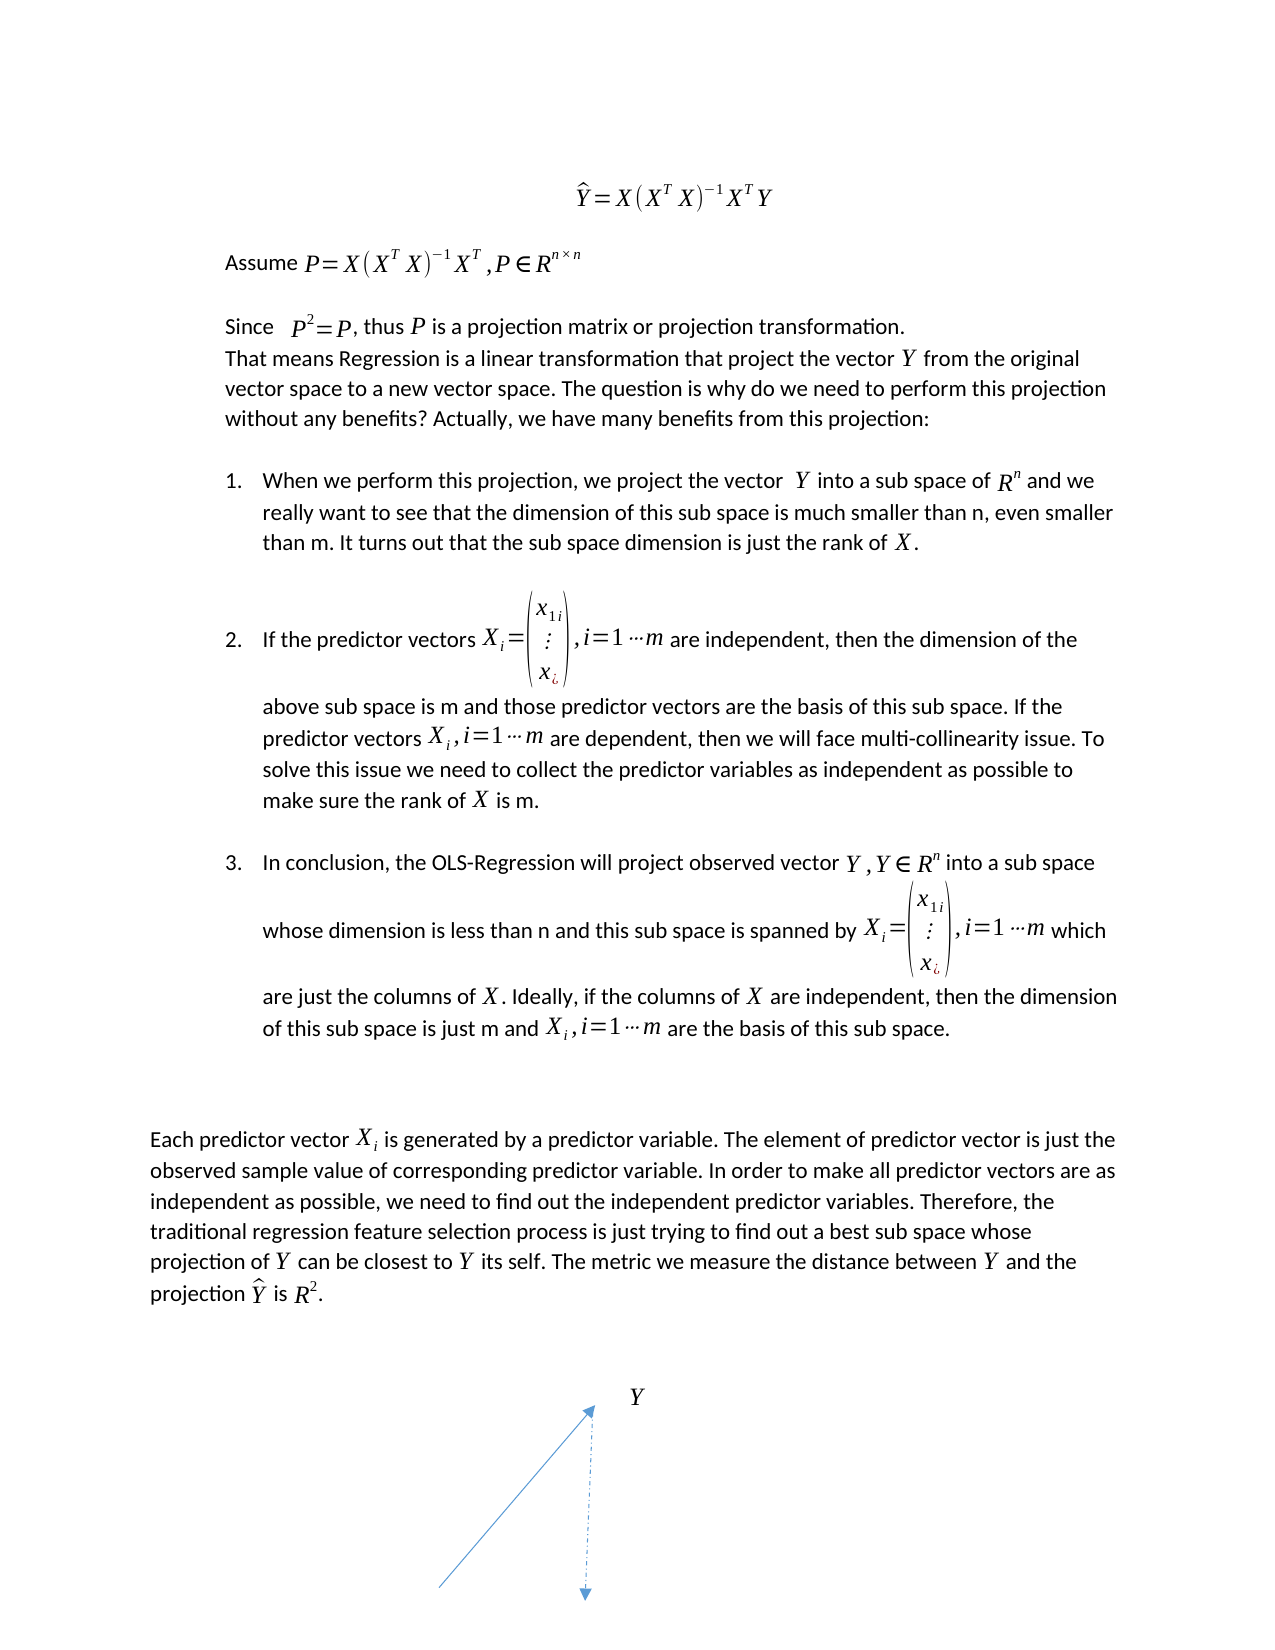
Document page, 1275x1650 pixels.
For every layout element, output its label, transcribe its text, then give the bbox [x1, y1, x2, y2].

list In conclusion, the OLS-Regression will project observed vector into a sub space whose dimension is less than n and this sub space is spanned by which are just the columns of . Ideally, if the columns of are independent, then the dimension of this sub space is just m and are the basis of this sub space. [225, 846, 1125, 1044]
text Each predictor vector is generated by a predictor variable. The element of predictor vector is just the observed sample value of corresponding predictor variable. In order to make all predictor vectors are as independent as possible, we need to find out the independent predictor variables. Therefore, the traditional regression feature selection process is just trying to find out a best sub space whose projection of can be closest to its self. The metric we measure the distance between and the projection is . [150, 1123, 1125, 1309]
list Assume [225, 246, 1125, 278]
list If the predictor vectors are independent, then the dimension of the above sub space is m and those predictor vectors are the basis of this sub space. If the predictor vectors are dependent, then we will face multi-collinearity issue. To solve this issue we need to collect the predictor variables as independent as possible to make sure the rank of is m. [225, 589, 1125, 814]
list Since , thus is a projection matrix or projection transformation. [225, 311, 1125, 342]
